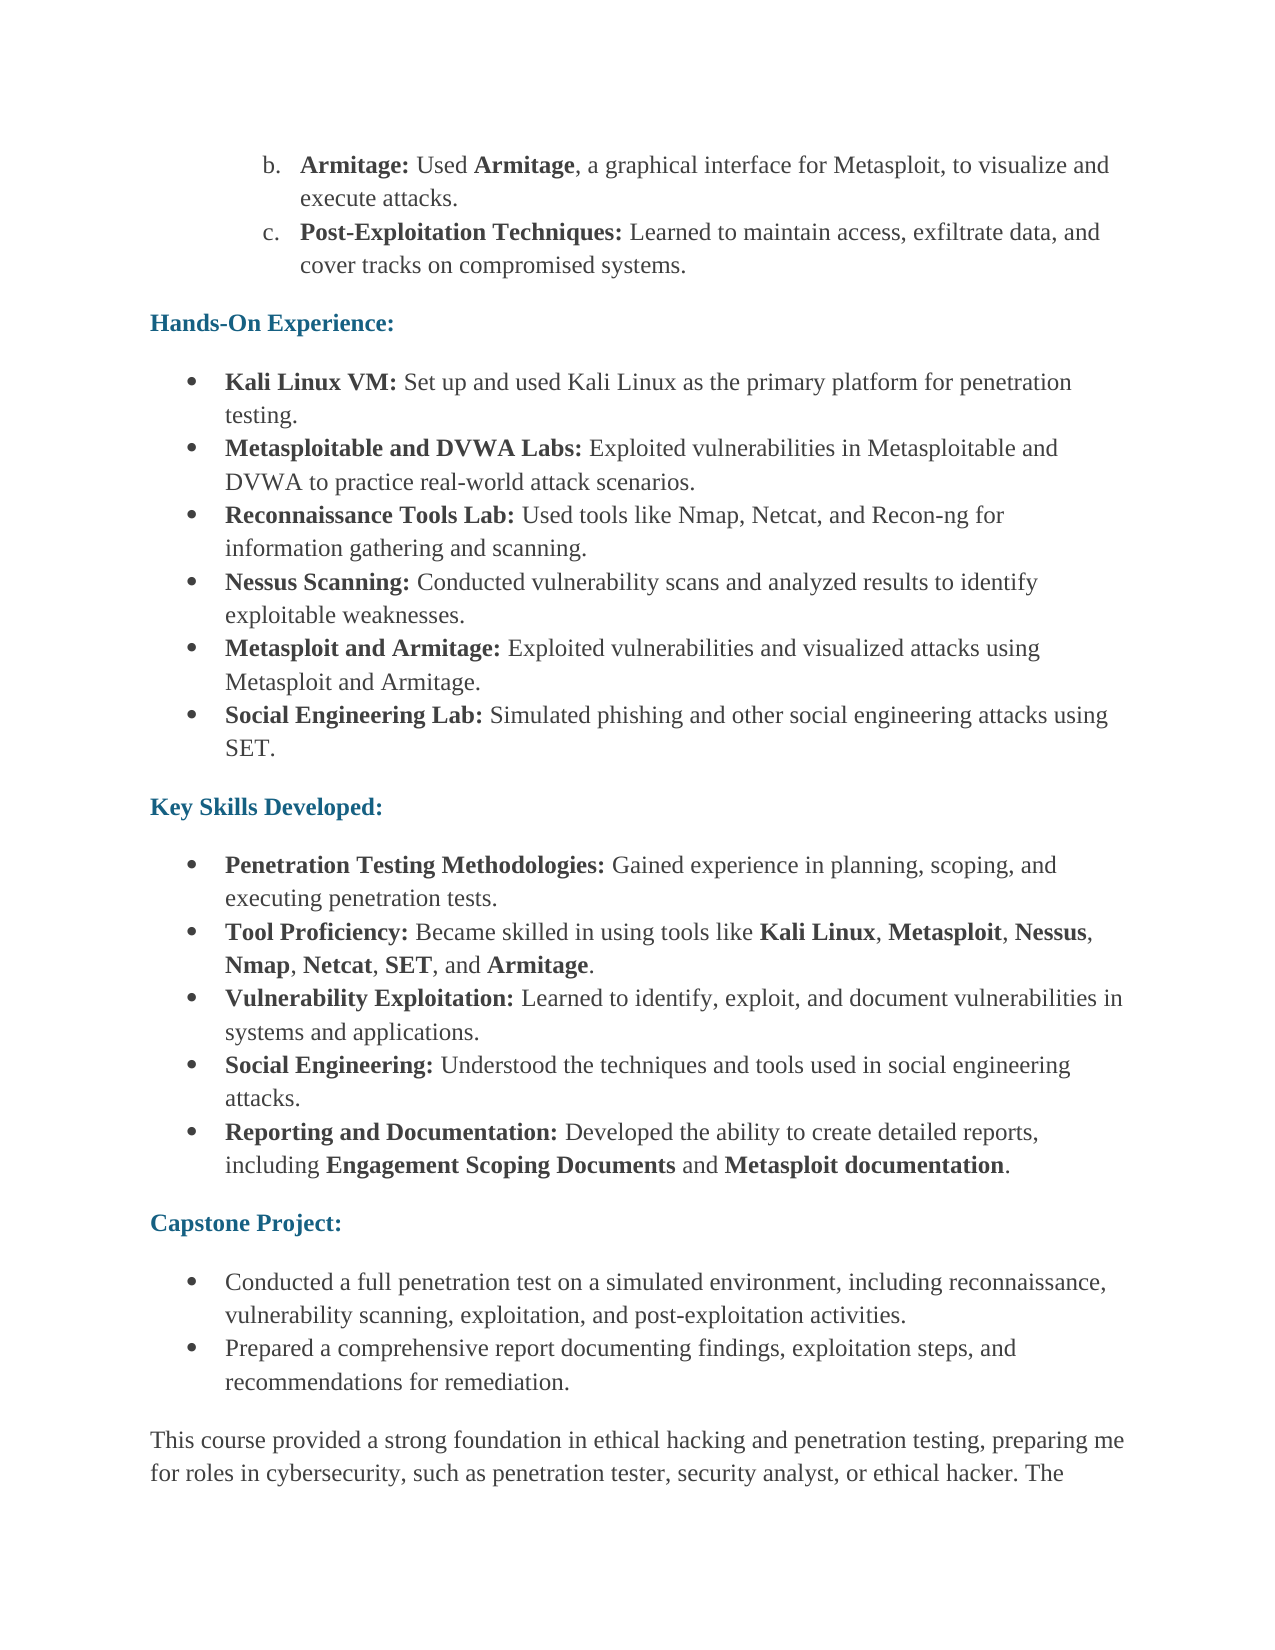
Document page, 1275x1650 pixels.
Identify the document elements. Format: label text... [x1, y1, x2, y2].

list Kali Linux VM: Set up and used Kali Linux as the primary platform for penetration testing. [187, 367, 1125, 429]
list Social Engineering: Understood the techniques and tools used in social engineering attacks. [187, 1050, 1125, 1112]
list Prepared a comprehensive report documenting findings, exploitation steps, and recommendations for remediation. [187, 1333, 1125, 1395]
list Armitage: Used Armitage, a graphical interface for Metasploit, to visualize and execute attacks. [262, 150, 1125, 212]
list Reconnaissance Tools Lab: Used tools like Nmap, Netcat, and Recon-ng for information gathering and scanning. [187, 500, 1125, 562]
list Metasploitable and DVWA Labs: Exploited vulnerabilities in Metasploitable and DVWA to practice real-world attack scenarios. [187, 433, 1125, 495]
list Reporting and Documentation: Developed the ability to create detailed reports, including Engagement Scoping Documents and Metasploit documentation. [187, 1117, 1125, 1179]
list Conducted a full penetration test on a simulated environment, including reconnaissance, vulnerability scanning, exploitation, and post-exploitation activities. [187, 1267, 1125, 1329]
list Metasploit and Armitage: Exploited vulnerabilities and visualized attacks using Metasploit and Armitage. [187, 633, 1125, 695]
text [150, 1425, 1125, 1487]
subtitle Capstone Project: [150, 1208, 1125, 1237]
subtitle Hands-On Experience: [150, 308, 1125, 337]
list Nessus Scanning: Conducted vulnerability scans and analyzed results to identify exploitable weaknesses. [187, 567, 1125, 629]
list Vulnerability Exploitation: Learned to identify, exploit, and document vulnerabilities in systems and applications. [187, 983, 1125, 1045]
list Social Engineering Lab: Simulated phishing and other social engineering attacks using SET. [187, 700, 1125, 762]
list Post-Exploitation Techniques: Learned to maintain access, exfiltrate data, and cover tracks on compromised systems. [262, 217, 1125, 279]
subtitle Key Skills Developed: [150, 792, 1125, 820]
list Penetration Testing Methodologies: Gained experience in planning, scoping, and executing penetration tests. [187, 850, 1125, 912]
list Tool Proficiency: Became skilled in using tools like Kali Linux, Metasploit, Nessus, Nmap, Netcat, SET, and Armitage. [187, 917, 1125, 979]
